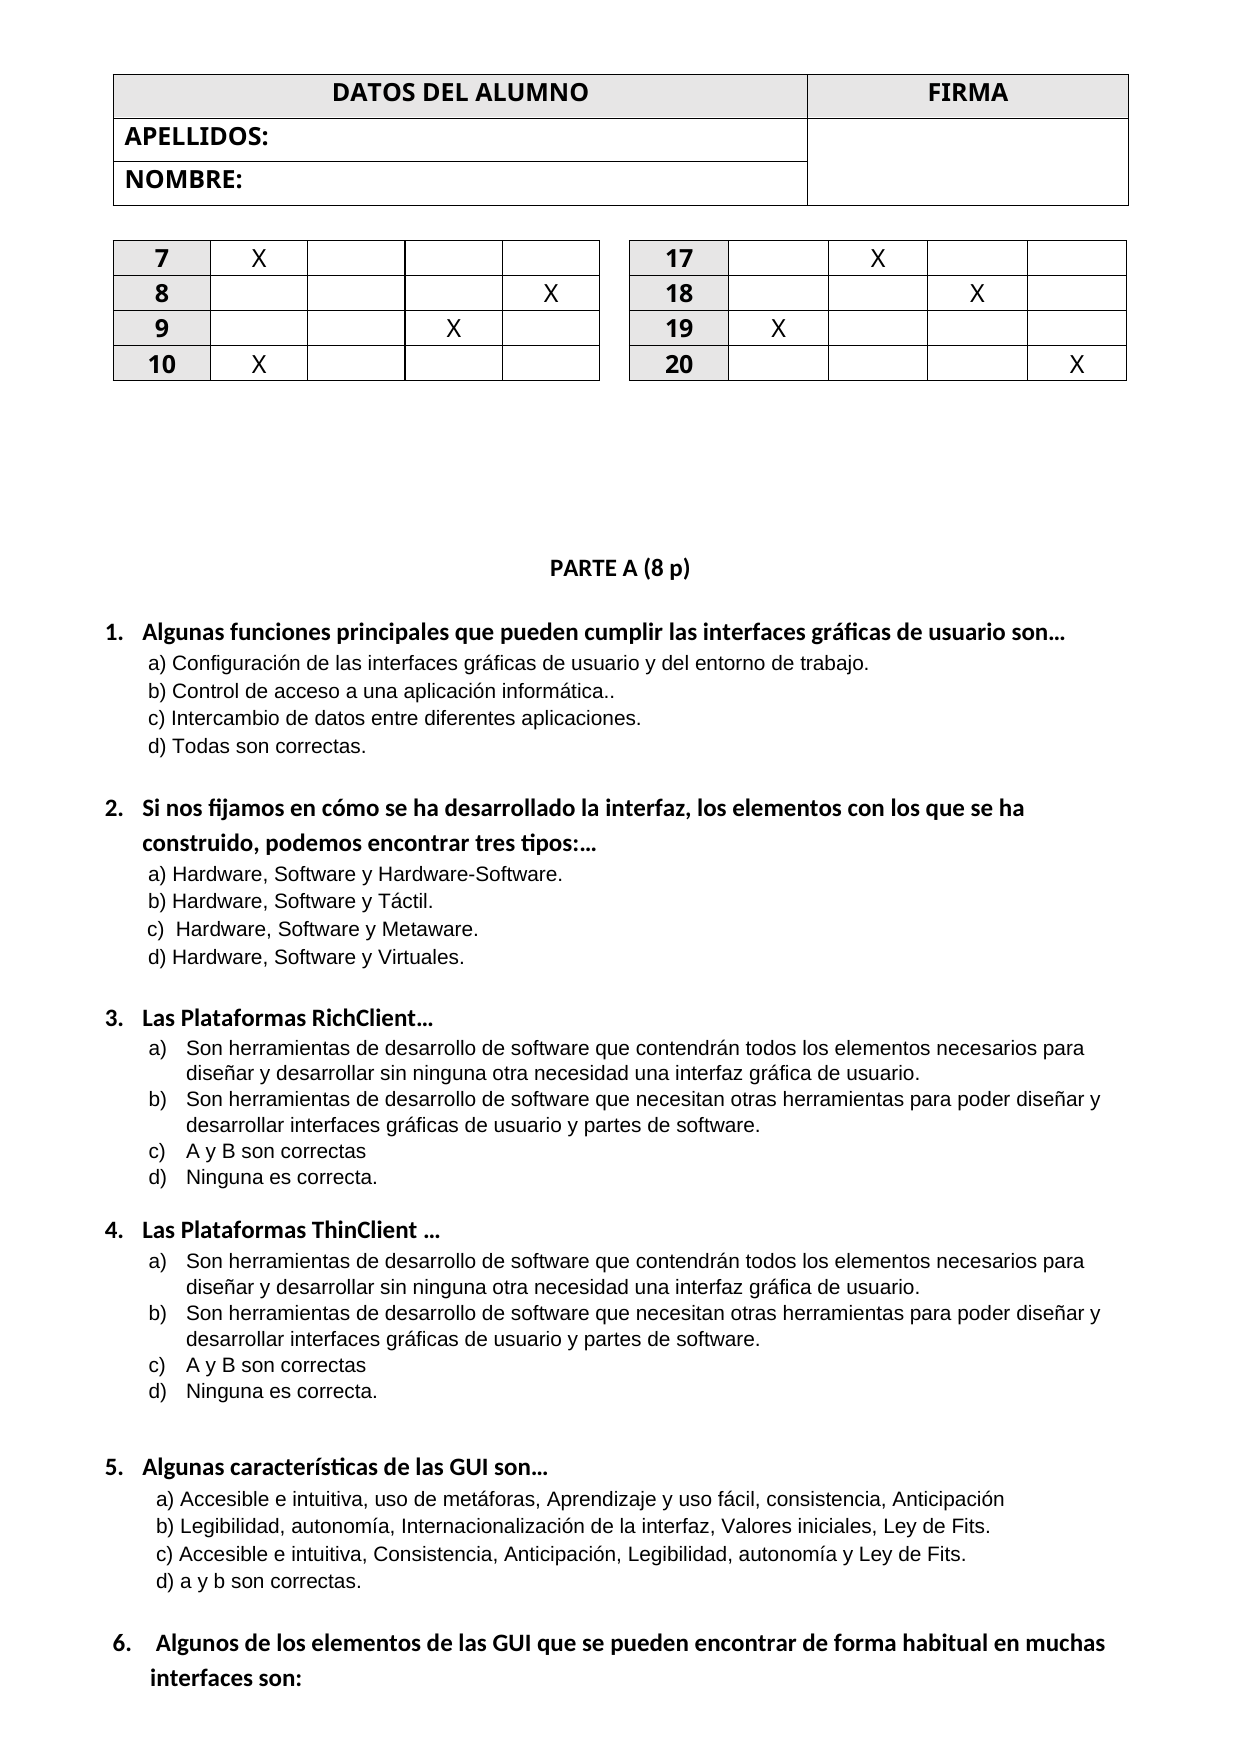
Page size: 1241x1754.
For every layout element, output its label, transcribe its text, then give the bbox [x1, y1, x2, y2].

list Son herramientas de desarrollo de software que contendrán todos los elementos necesarios para diseñar y desarrollar sin ninguna otra necesidad una interfaz gráfica de usuario. [148, 1249, 1128, 1299]
list PARTE A (8 p) [112, 552, 1128, 582]
text c) Accesible e intuitiva, Consistencia, Anticipación, Legibilidad, autonomía y Ley de Fits. [150, 1542, 1128, 1566]
table_cell [729, 241, 828, 275]
list Son herramientas de desarrollo de software que necesitan otras herramientas para poder diseñar y desarrollar interfaces gráficas de usuario y partes de software. [148, 1087, 1128, 1137]
table_cell X [729, 311, 828, 345]
list A y B son correctas [148, 1139, 1128, 1163]
list a) Hardware, Software y Hardware-Software. [142, 862, 1128, 886]
table_cell [308, 346, 404, 380]
table_cell 9 [114, 311, 210, 345]
table_cell 19 [630, 311, 728, 345]
list a) Configuración de las interfaces gráficas de usuario y del entorno de trabajo. [142, 651, 1128, 675]
list Las Plataformas RichClient… [104, 1002, 1128, 1033]
table_cell [600, 240, 629, 275]
list Algunos de los elementos de las GUI que se pueden encontrar de forma habitual en muchas interfaces son: [112, 1627, 1128, 1693]
table_cell [211, 276, 307, 310]
table_cell [1028, 241, 1126, 275]
table_cell 7 [114, 241, 210, 275]
table_cell [308, 241, 404, 275]
text b) Hardware, Software y Táctil. [142, 889, 1128, 913]
table_cell X [1028, 346, 1126, 380]
table_cell [308, 311, 404, 345]
table_cell [406, 241, 502, 275]
list Ninguna es correcta. [148, 1378, 1128, 1402]
table_cell [600, 275, 629, 310]
table_cell [503, 311, 599, 345]
table_cell [600, 345, 629, 380]
table_cell 10 [114, 346, 210, 380]
text a) Accesible e intuitiva, uso de metáforas, Aprendizaje y uso fácil, consistencia, Anticipación [150, 1487, 1128, 1511]
text d) Hardware, Software y Virtuales. [142, 944, 1128, 968]
table_cell X [211, 241, 307, 275]
list Si nos fijamos en cómo se ha desarrollado la interfaz, los elementos con los que se ha construido, podemos encontrar tres tipos:… [104, 792, 1128, 857]
table_cell 17 [630, 241, 728, 275]
table_cell [829, 276, 927, 310]
table_cell [1028, 311, 1126, 345]
table_cell [829, 311, 927, 345]
table_cell X [211, 346, 307, 380]
list c) Intercambio de datos entre diferentes aplicaciones. [142, 706, 1128, 730]
table_cell [829, 346, 927, 380]
list Son herramientas de desarrollo de software que necesitan otras herramientas para poder diseñar y desarrollar interfaces gráficas de usuario y partes de software. [148, 1301, 1128, 1351]
table_cell [406, 276, 502, 310]
table_cell X [503, 276, 599, 310]
list d) Todas son correctas. [142, 734, 1128, 758]
list b) Control de acceso a una aplicación informática.. [142, 679, 1128, 703]
table_cell X [928, 276, 1027, 310]
table_cell [928, 311, 1027, 345]
table_cell [211, 311, 307, 345]
table_cell 8 [114, 276, 210, 310]
text d) a y b son correctas. [150, 1569, 1128, 1593]
table_cell [729, 276, 828, 310]
table_cell [406, 346, 502, 380]
table_cell [503, 241, 599, 275]
table_cell X [406, 311, 502, 345]
list Algunas funciones principales que pueden cumplir las interfaces gráficas de usuario son… [104, 616, 1128, 647]
text b) Legibilidad, autonomía, Internacionalización de la interfaz, Valores iniciales, Ley de Fits. [150, 1514, 1128, 1538]
list Son herramientas de desarrollo de software que contendrán todos los elementos necesarios para diseñar y desarrollar sin ninguna otra necesidad una interfaz gráfica de usuario. [148, 1035, 1128, 1085]
text c) Hardware, Software y Metaware. [142, 917, 1128, 941]
table_cell [503, 346, 599, 380]
list A y B son correctas [148, 1353, 1128, 1377]
table_cell X [829, 241, 927, 275]
table_cell [1028, 276, 1126, 310]
table_cell [308, 276, 404, 310]
table_cell [928, 241, 1027, 275]
list Algunas características de las GUI son… [104, 1452, 1128, 1482]
list Ninguna es correcta. [148, 1164, 1128, 1188]
table_cell 20 [630, 346, 728, 380]
table_cell 18 [630, 276, 728, 310]
table_cell [729, 346, 828, 380]
table_cell [600, 310, 629, 345]
table_cell [928, 346, 1027, 380]
list Las Plataformas ThinClient … [104, 1214, 1128, 1245]
